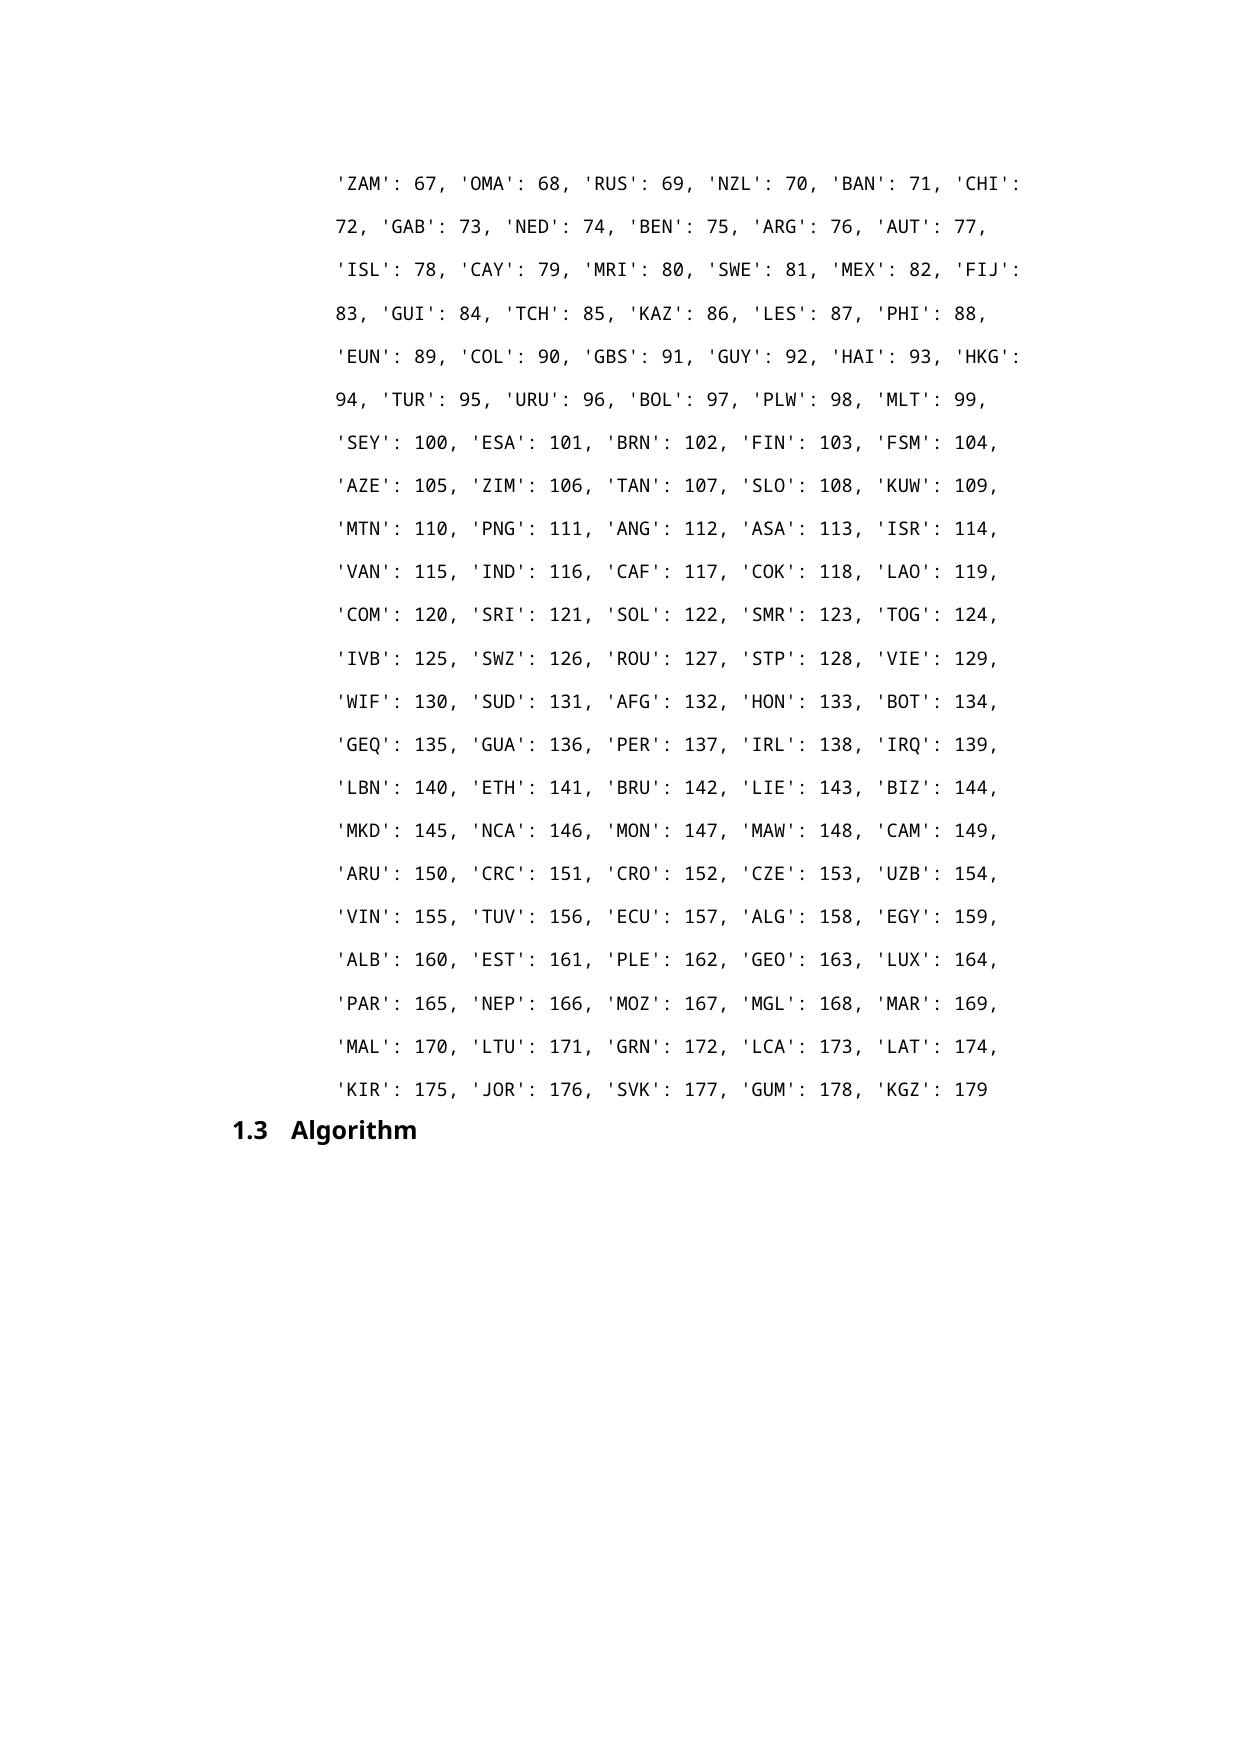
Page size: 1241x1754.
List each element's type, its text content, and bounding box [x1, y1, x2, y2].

list Algorithm [232, 1111, 1053, 1149]
